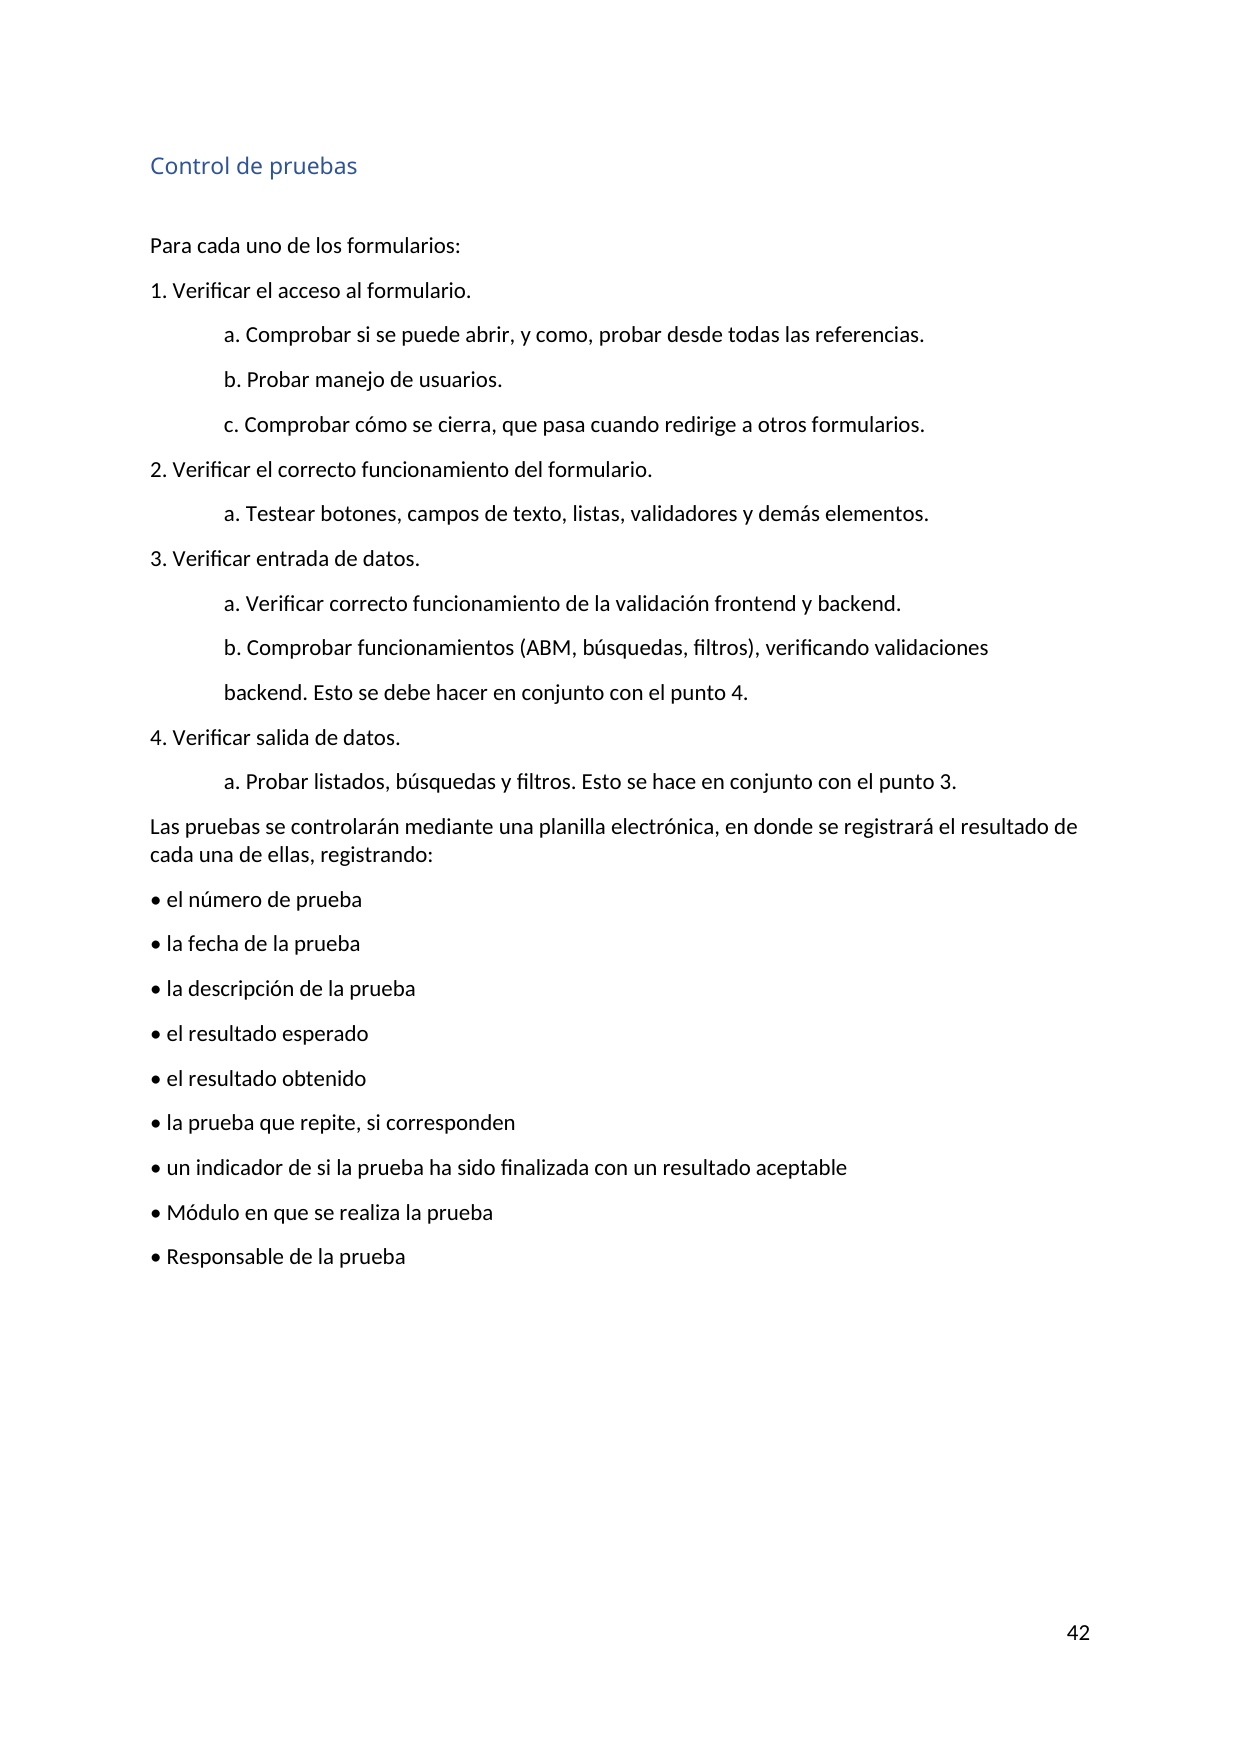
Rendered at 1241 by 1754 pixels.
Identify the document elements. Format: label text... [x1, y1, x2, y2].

text 4. Verificar salida de datos. [150, 723, 1090, 751]
text • el resultado obtenido [150, 1064, 1090, 1092]
text a. Probar listados, búsquedas y filtros. Esto se hace en conjunto con el punto 3. [150, 767, 1090, 796]
text a. Comprobar si se puede abrir, y como, probar desde todas las referencias. [150, 321, 1090, 349]
text 2. Verificar el correcto funcionamiento del formulario. [150, 455, 1090, 483]
text • Responsable de la prueba [150, 1242, 1090, 1270]
text Para cada uno de los formularios: [150, 231, 1090, 259]
text • la fecha de la prueba [150, 929, 1090, 958]
text b. Probar manejo de usuarios. [150, 365, 1090, 393]
text Las pruebas se controlarán mediante una planilla electrónica, en donde se registrará el resultado de cada una de ellas, registrando: [150, 812, 1090, 868]
text • Módulo en que se realiza la prueba [150, 1198, 1090, 1226]
text b. Comprobar funcionamientos (ABM, búsquedas, filtros), verificando validaciones [150, 633, 1090, 661]
text • un indicador de si la prueba ha sido finalizada con un resultado aceptable [150, 1153, 1090, 1181]
text backend. Esto se debe hacer en conjunto con el punto 4. [150, 678, 1090, 706]
text a. Testear botones, campos de texto, listas, validadores y demás elementos. [150, 499, 1090, 527]
text • la prueba que repite, si corresponden [150, 1108, 1090, 1136]
text 1. Verificar el acceso al formulario. [150, 276, 1090, 304]
text a. Verificar correcto funcionamiento de la validación frontend y backend. [150, 589, 1090, 617]
text • el resultado esperado [150, 1019, 1090, 1047]
text 3. Verificar entrada de datos. [150, 544, 1090, 572]
subtitle Control de pruebas [150, 150, 1090, 181]
text • la descripción de la prueba [150, 974, 1090, 1002]
text • el número de prueba [150, 885, 1090, 913]
text c. Comprobar cómo se cierra, que pasa cuando redirige a otros formularios. [150, 410, 1090, 438]
